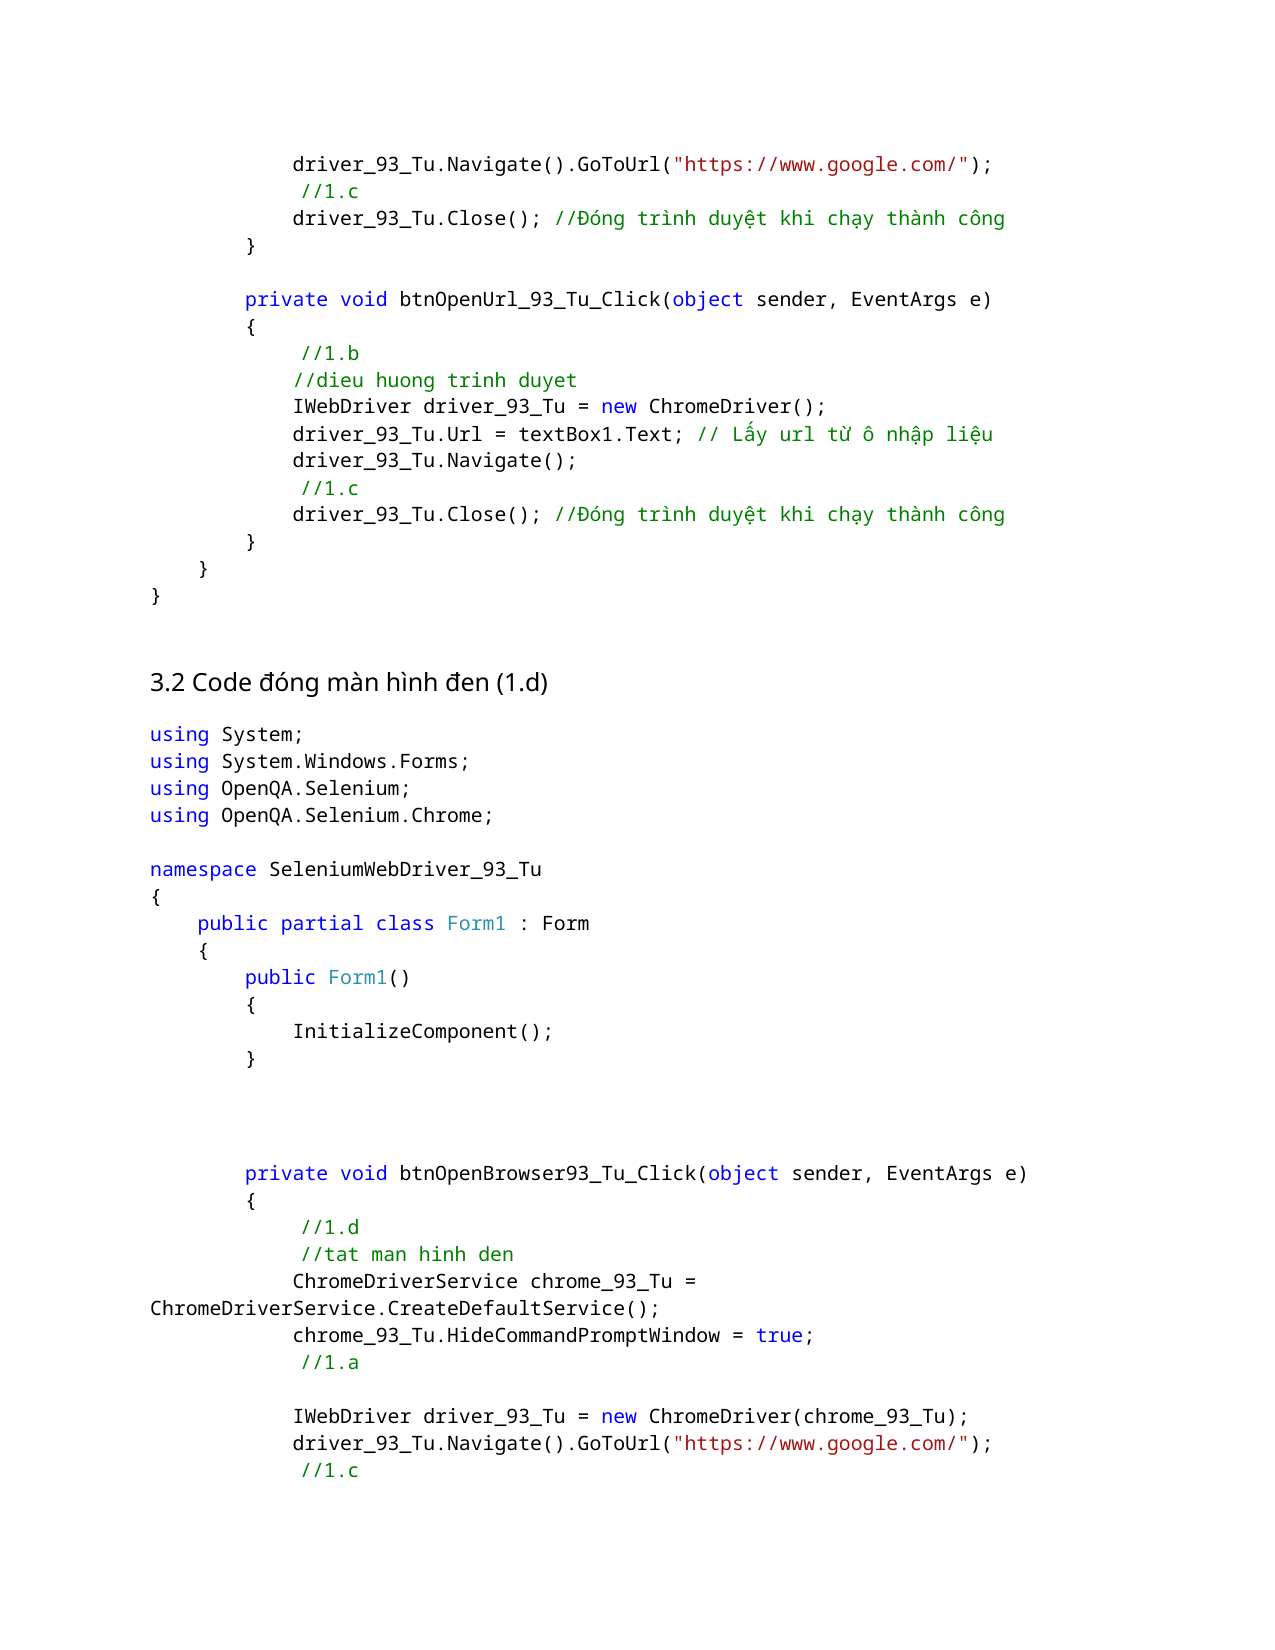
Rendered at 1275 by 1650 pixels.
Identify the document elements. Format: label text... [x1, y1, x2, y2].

text ChromeDriverService chrome_93_Tu = ChromeDriverService.CreateDefaultService(); [150, 1267, 1125, 1321]
text driver_93_Tu.Navigate(); [150, 447, 1125, 474]
text //1.c [225, 177, 1125, 204]
text private void btnOpenBrowser93_Tu_Click(object sender, EventArgs e) [150, 1159, 1125, 1186]
text private void btnOpenUrl_93_Tu_Click(object sender, EventArgs e) [150, 285, 1125, 312]
text { [150, 936, 1125, 963]
text //1.c [225, 1456, 1125, 1483]
text 3.2 Code đóng màn hình đen (1.d) [150, 664, 1125, 698]
text chrome_93_Tu.HideCommandPromptWindow = true; [150, 1321, 1125, 1348]
text } [150, 1044, 1125, 1071]
text public Form1() [150, 963, 1125, 990]
text //dieu huong trinh duyet [150, 366, 1125, 393]
text using System; [150, 720, 1125, 747]
text namespace SeleniumWebDriver_93_Tu [150, 855, 1125, 882]
text { [150, 990, 1125, 1017]
text driver_93_Tu.Navigate().GoToUrl("https://www.google.com/"); [150, 150, 1125, 177]
text public partial class Form1 : Form [150, 909, 1125, 936]
text //1.a [225, 1348, 1125, 1375]
text //1.b [225, 339, 1125, 366]
text } [150, 555, 1125, 582]
text } [150, 528, 1125, 555]
text driver_93_Tu.Navigate().GoToUrl("https://www.google.com/"); [150, 1429, 1125, 1456]
text //1.d [225, 1213, 1125, 1240]
text using OpenQA.Selenium; [150, 774, 1125, 801]
text using System.Windows.Forms; [150, 747, 1125, 774]
text { [150, 312, 1125, 339]
text } [150, 582, 1125, 609]
text InitializeComponent(); [150, 1017, 1125, 1044]
text { [150, 882, 1125, 909]
text IWebDriver driver_93_Tu = new ChromeDriver(); [150, 393, 1125, 420]
text { [150, 1186, 1125, 1213]
text //1.c [225, 474, 1125, 501]
text driver_93_Tu.Url = textBox1.Text; // Lấy url từ ô nhập liệu [150, 420, 1125, 447]
text } [150, 231, 1125, 258]
text IWebDriver driver_93_Tu = new ChromeDriver(chrome_93_Tu); [150, 1402, 1125, 1429]
text driver_93_Tu.Close(); //Đóng trình duyệt khi chạy thành công [150, 501, 1125, 528]
text driver_93_Tu.Close(); //Đóng trình duyệt khi chạy thành công [150, 204, 1125, 231]
text //tat man hinh den [225, 1240, 1125, 1267]
text using OpenQA.Selenium.Chrome; [150, 801, 1125, 828]
